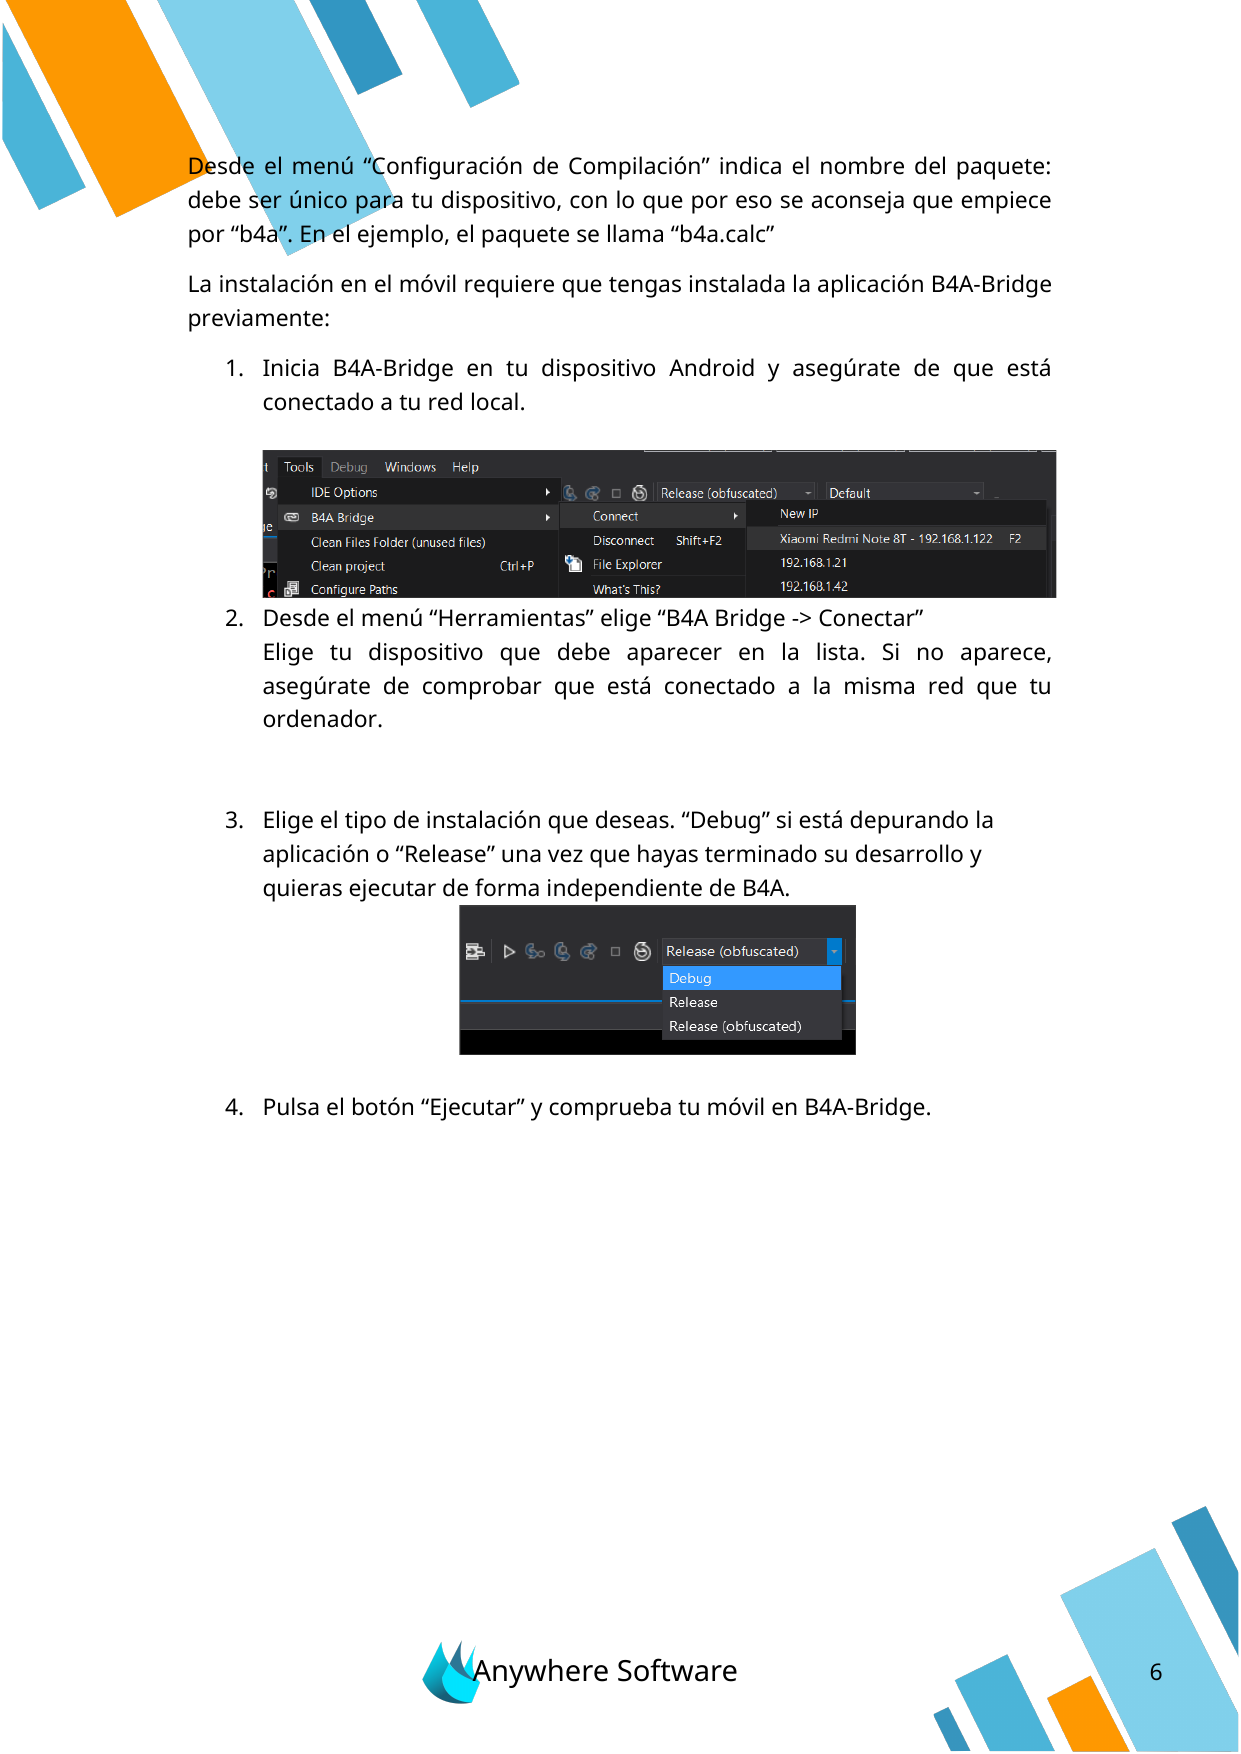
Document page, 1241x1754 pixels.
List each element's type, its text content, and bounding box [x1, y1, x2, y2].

list Elige tu dispositivo que debe aparecer en la lista. Si no aparece, asegúrate de comprobar que está conectado a la misma red que tu ordenador. [262, 636, 1053, 735]
text La instalación en el móvil requiere que tengas instalada la aplicación B4A-Bridge previamente: [187, 268, 1053, 333]
list Elige el tipo de instalación que deseas. “Debug” si está depurando la aplicación o “Release” una vez que hayas terminado su desarrollo y quieras ejecutar de forma independiente de B4A. [225, 804, 1053, 903]
list Inicia B4A-Bridge en tu dispositivo Android y asegúrate de que está conectado a tu red local. [225, 352, 1053, 417]
text Desde el menú “Configuración de Compilación” indica el nombre del paquete: debe ser único para tu dispositivo, con lo que por eso se aconseja que empiece por “b4a”. En el ejemplo, el paquete se llama “b4a.calc” [187, 150, 1053, 249]
list Pulsa el botón “Ejecutar” y comprueba tu móvil en B4A-Bridge. [225, 1091, 1053, 1122]
picture [262, 450, 1057, 598]
picture [459, 905, 856, 1055]
picture [422, 1640, 481, 1704]
picture [933, 1506, 1239, 1752]
picture [2, 0, 520, 256]
